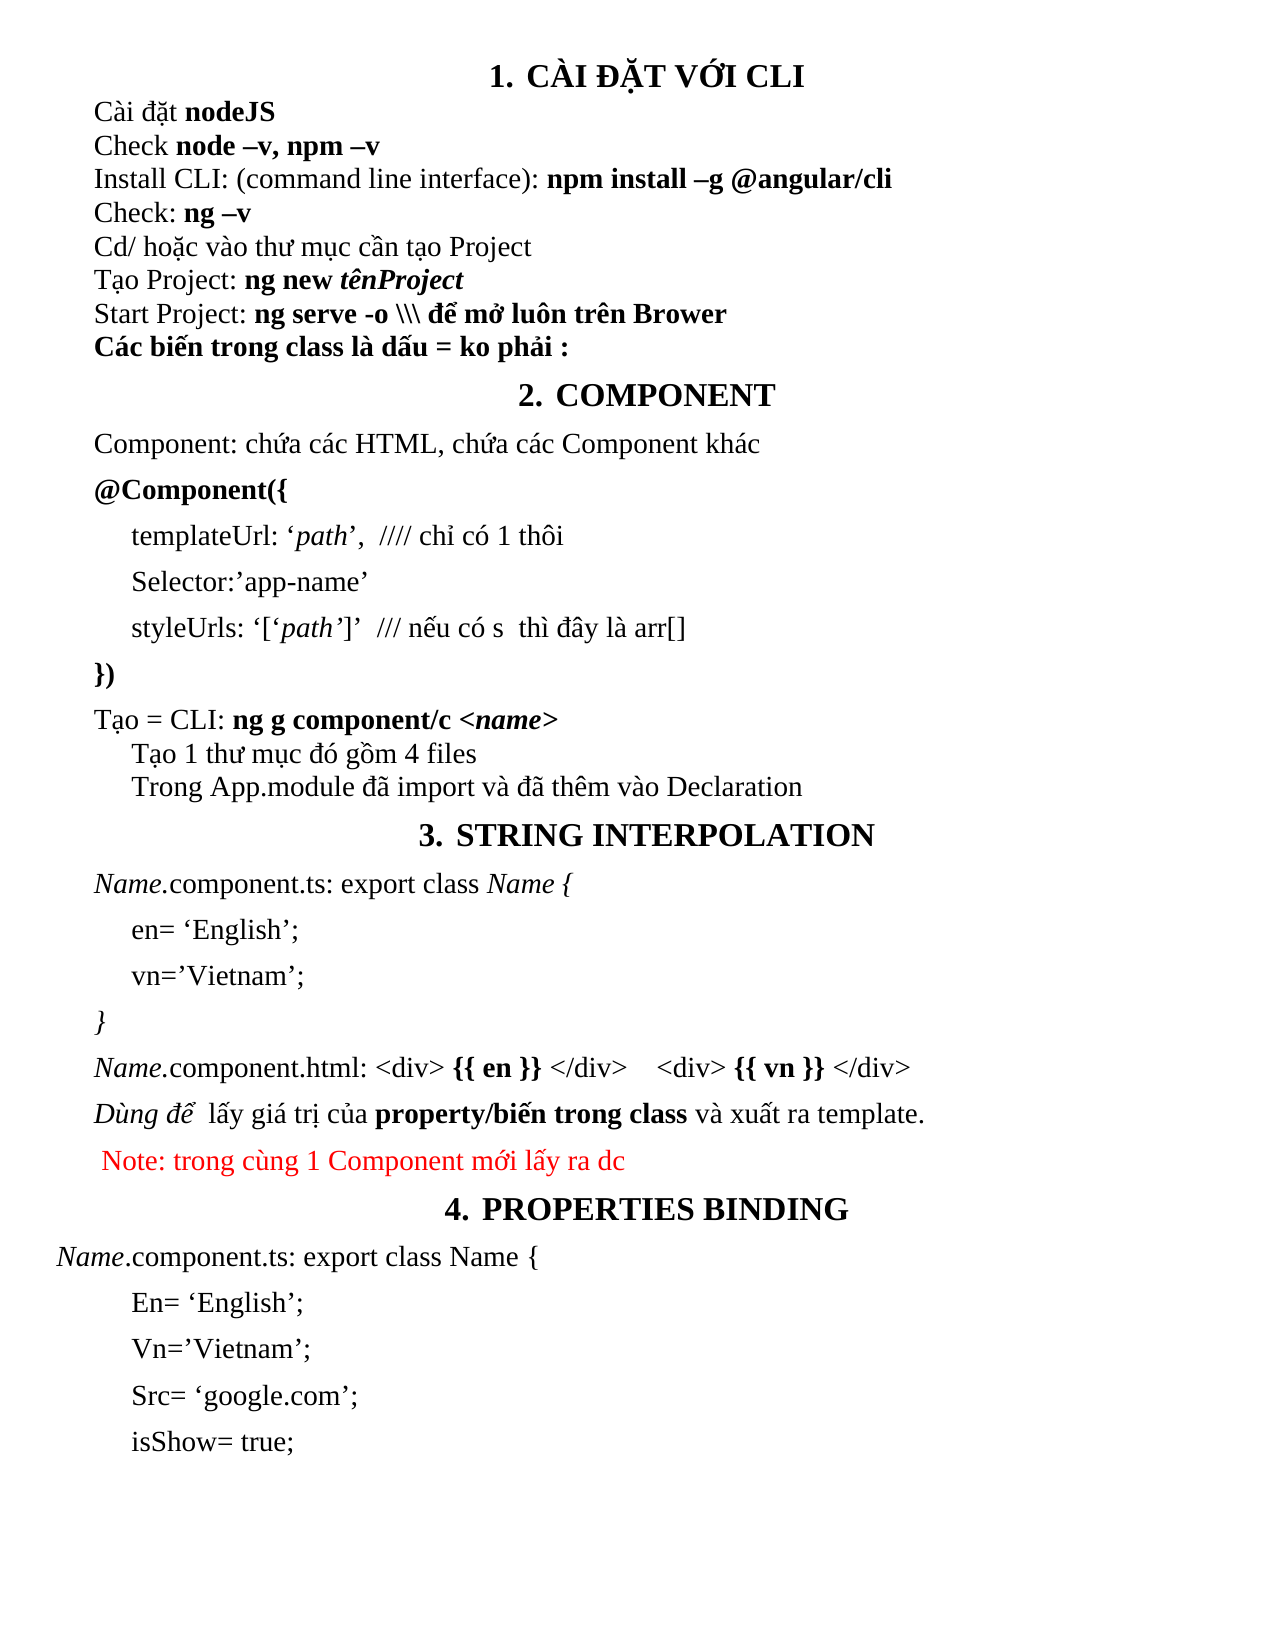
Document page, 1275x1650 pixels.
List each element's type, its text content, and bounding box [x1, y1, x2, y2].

text Tạo = CLI: ng g component/c <name> [94, 702, 1237, 736]
text Name.component.ts: export class Name { [56, 1239, 1237, 1273]
text @Component({ [94, 472, 1237, 506]
text Selector:’app-name’ [94, 564, 1237, 598]
list STRING INTERPOLATION [56, 816, 1237, 854]
text }) [94, 656, 1237, 690]
text Check node –v, npm –v [94, 128, 1237, 162]
text Cd/ hoặc vào thư mục cần tạo Project [94, 229, 1237, 262]
text En= ‘English’; [56, 1286, 1237, 1319]
text vn=’Vietnam’; [94, 958, 1237, 992]
text Vn=’Vietnam’; [56, 1332, 1237, 1365]
text Tạo Project: ng new tênProject [94, 262, 1237, 296]
text Install CLI: (command line interface): npm install –g @angular/cli [94, 162, 1237, 195]
list PROPERTIES BINDING [56, 1189, 1237, 1227]
list COMPONENT [56, 375, 1237, 414]
text Tạo 1 thư mục đó gồm 4 files [94, 736, 1237, 769]
text Src= ‘google.com’; [56, 1378, 1237, 1411]
text templateUrl: ‘path’, //// chỉ có 1 thôi [94, 518, 1237, 552]
list CÀI ĐẶT VỚI CLI [56, 56, 1237, 94]
text Cài đặt nodeJS [94, 94, 1237, 128]
text Các biến trong class là dấu = ko phải : [94, 329, 1237, 363]
text } [94, 1004, 1237, 1038]
text en= ‘English’; [94, 912, 1237, 946]
text Name.component.html: <div> {{ en }} </div> <div> {{ vn }} </div> [94, 1051, 1237, 1084]
text Component: chứa các HTML, chứa các Component khác [94, 426, 1237, 460]
text Check: ng –v [94, 195, 1237, 229]
text Name.component.ts: export class Name { [94, 866, 1237, 900]
text Start Project: ng serve -o \\\ để mở luôn trên Brower [94, 296, 1237, 329]
text Trong App.module đã import và đã thêm vào Declaration [94, 769, 1237, 803]
text isShow= true; [56, 1424, 1237, 1457]
text styleUrls: ‘[‘path’]’ /// nếu có s thì đây là arr[] [94, 610, 1237, 644]
text Note: trong cùng 1 Component mới lấy ra dc [94, 1143, 1237, 1176]
text Dùng để lấy giá trị của property/biến trong class và xuất ra template. [94, 1097, 1237, 1130]
